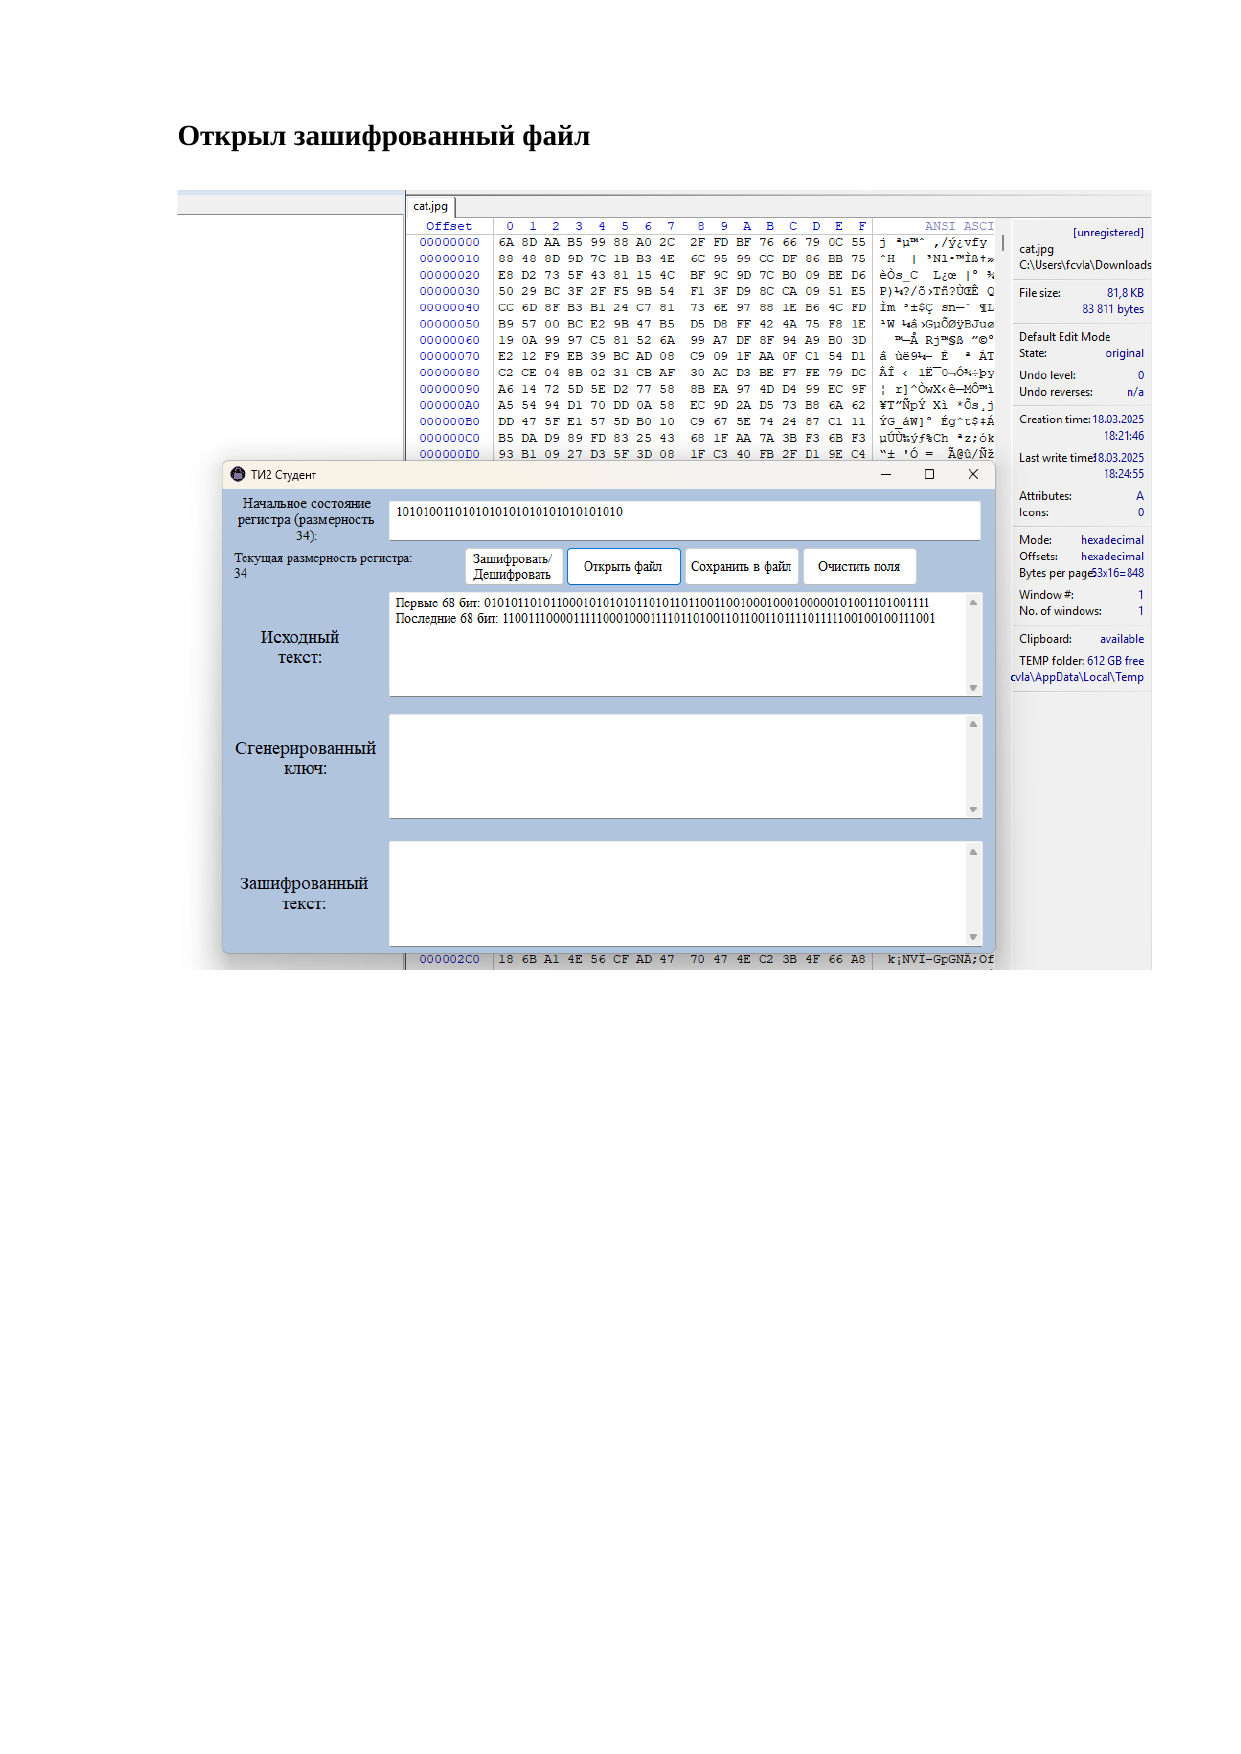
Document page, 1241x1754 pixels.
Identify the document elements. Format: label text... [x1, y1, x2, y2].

list Открыл зашифрованный файл [177, 118, 1152, 152]
picture [177, 190, 1152, 970]
